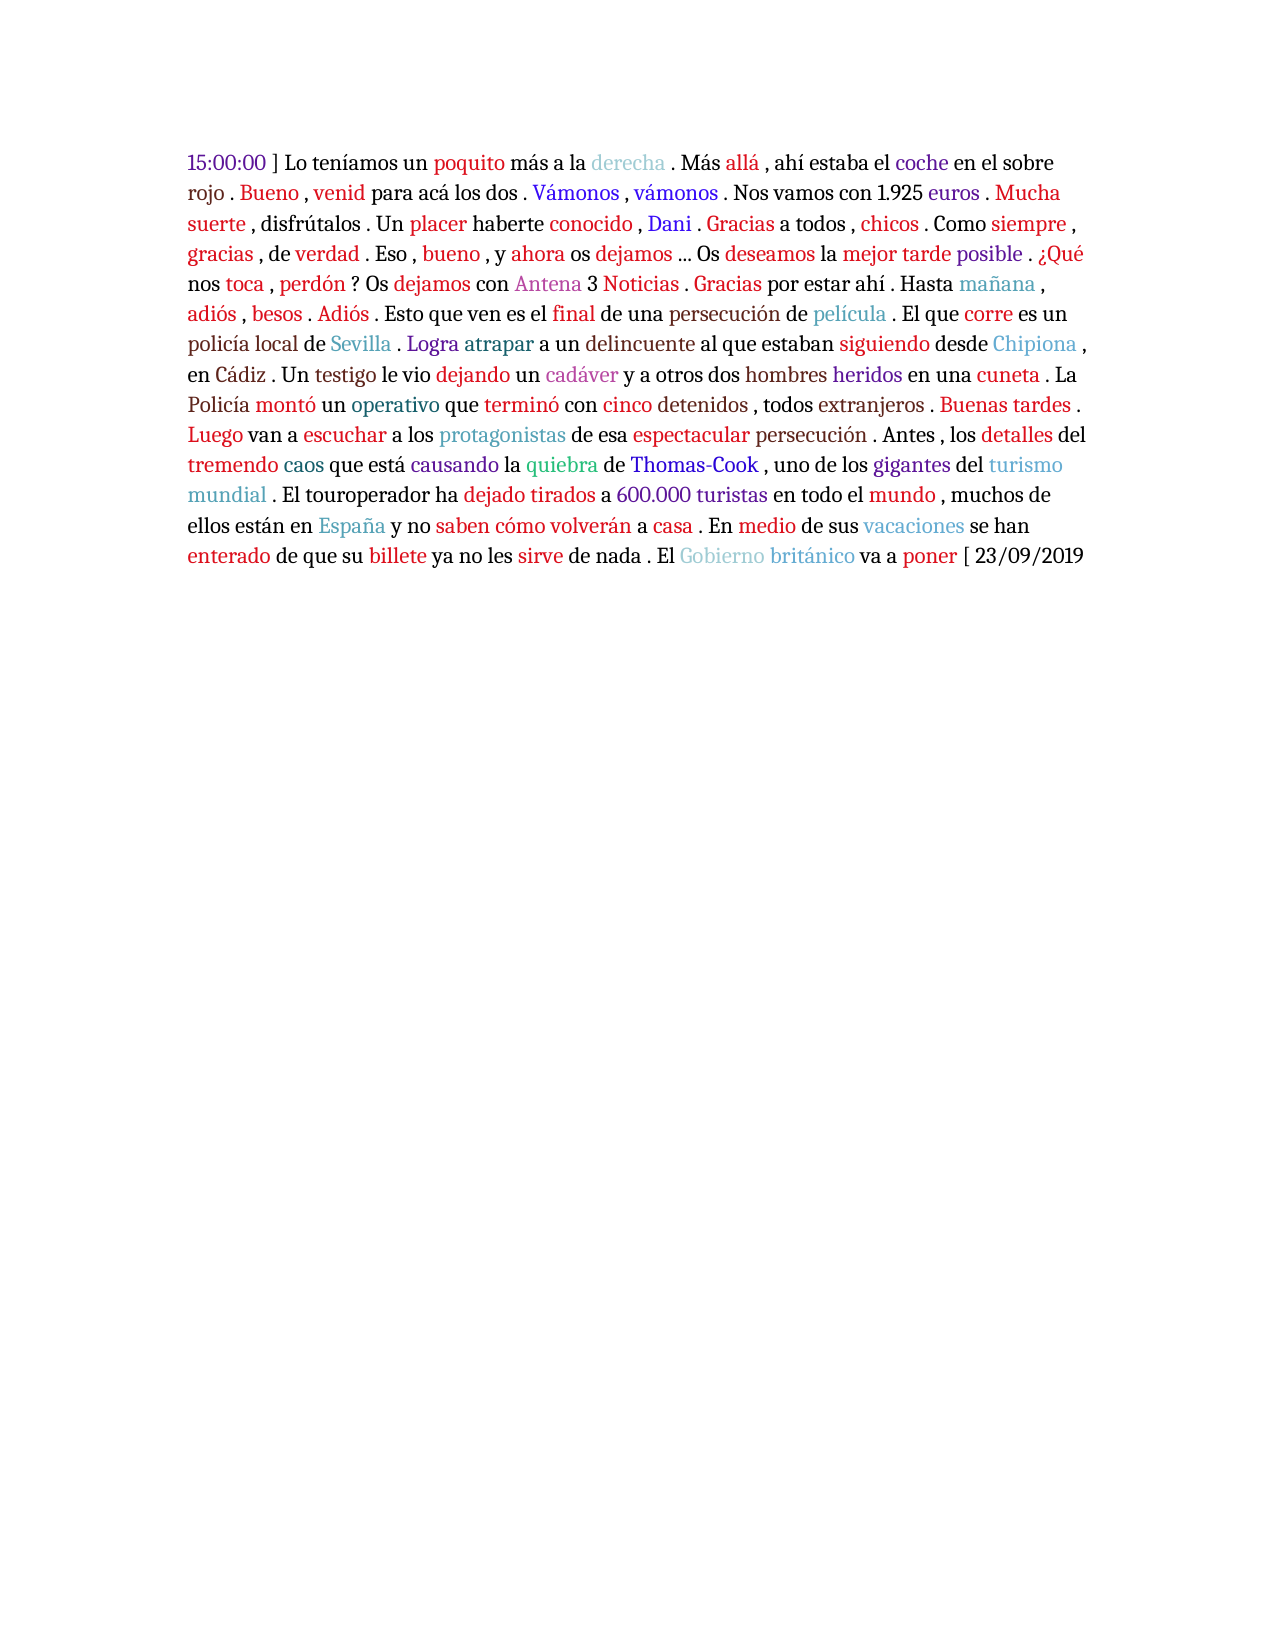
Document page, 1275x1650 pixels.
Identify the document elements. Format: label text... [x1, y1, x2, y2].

text 15:00:00 ] Lo teníamos un poquito más a la derecha . Más allá , ahí estaba el coche en el sobre rojo . Bueno , venid para acá los dos . Vámonos , vámonos . Nos vamos con 1.925 euros . Mucha suerte , disfrútalos . Un placer haberte conocido , Dani . Gracias a todos , chicos . Como siempre , gracias , de verdad . Eso , bueno , y ahora os dejamos ... Os deseamos la mejor tarde posible . ¿Qué nos toca , perdón ? Os dejamos con Antena 3 Noticias . Gracias por estar ahí . Hasta mañana , adiós , besos . Adiós . Esto que ven es el final de una persecución de película . El que corre es un policía local de Sevilla . Logra atrapar a un delincuente al que estaban siguiendo desde Chipiona , en Cádiz . Un testigo le vio dejando un cadáver y a otros dos hombres heridos en una cuneta . La Policía montó un operativo que terminó con cinco detenidos , todos extranjeros . Buenas tardes . Luego van a escuchar a los protagonistas de esa espectacular persecución . Antes , los detalles del tremendo caos que está causando la quiebra de Thomas-Cook , uno de los gigantes del turismo mundial . El touroperador ha dejado tirados a 600.000 turistas en todo el mundo , muchos de ellos están en España y no saben cómo volverán a casa . En medio de sus vacaciones se han enterado de que su billete ya no les sirve de nada . El Gobierno británico va a poner [ 23/09/2019 [187, 150, 1087, 569]
